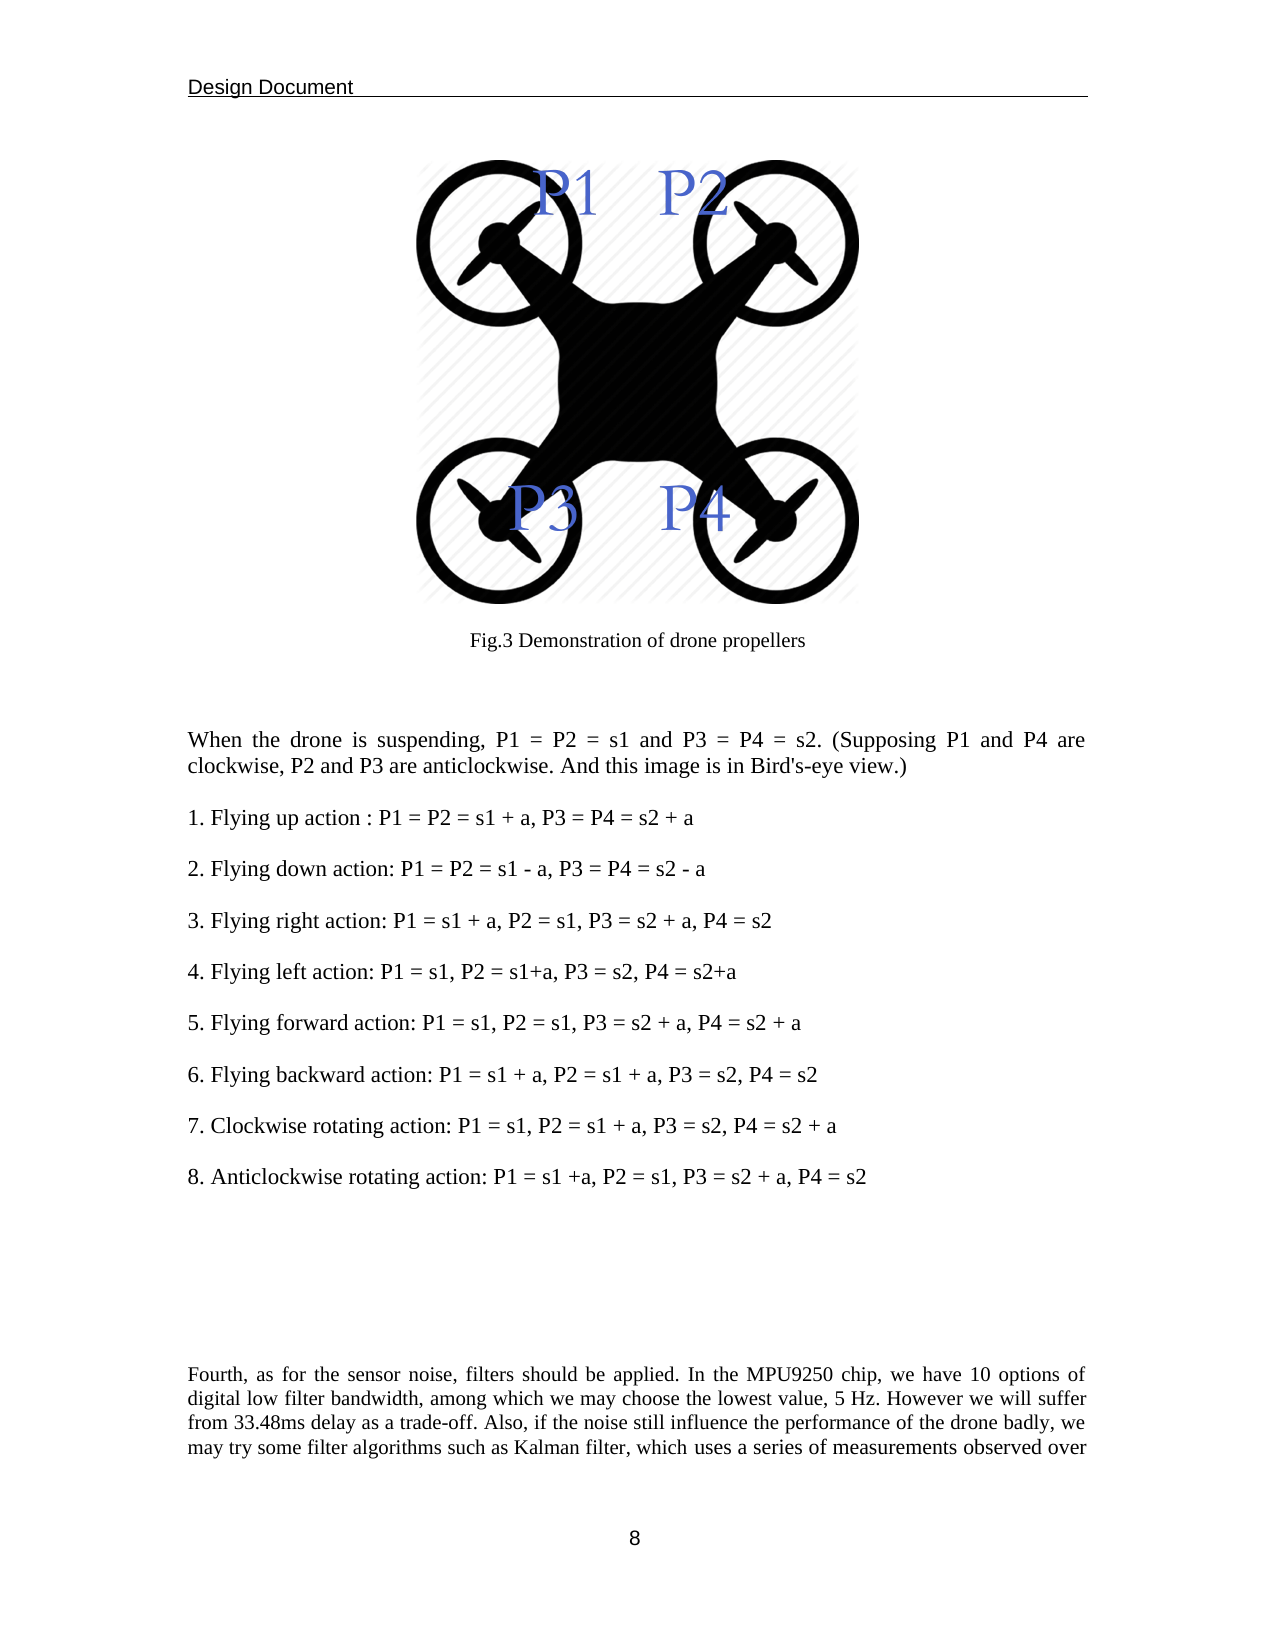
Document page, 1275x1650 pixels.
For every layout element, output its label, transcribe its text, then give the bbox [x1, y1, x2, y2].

text 3. Flying right action: P1 = s1 + a, P2 = s1, P3 = s2 + a, P4 = s2 [187, 907, 1087, 933]
text 4. Flying left action: P1 = s1, P2 = s1+a, P3 = s2, P4 = s2+a [187, 958, 1087, 984]
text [187, 1362, 1087, 1459]
text 1. Flying up action : P1 = P2 = s1 + a, P3 = P4 = s2 + a [187, 804, 1087, 830]
text 8. Anticlockwise rotating action: P1 = s1 +a, P2 = s1, P3 = s2 + a, P4 = s2 [187, 1163, 1087, 1190]
text 2. Flying down action: P1 = P2 = s1 - a, P3 = P4 = s2 - a [187, 855, 1087, 882]
text Fig.3 Demonstration of drone propellers [187, 628, 1087, 652]
text 6. Flying backward action: P1 = s1 + a, P2 = s1 + a, P3 = s2, P4 = s2 [187, 1061, 1087, 1087]
text 5. Flying forward action: P1 = s1, P2 = s1, P3 = s2 + a, P4 = s2 + a [187, 1009, 1087, 1036]
text 7. Clockwise rotating action: P1 = s1, P2 = s1 + a, P3 = s2, P4 = s2 + a [187, 1112, 1087, 1138]
text When the drone is suspending, P1 = P2 = s1 and P3 = P4 = s2. (Supposing P1 and P4 are clockwise, P2 and P3 are anticlockwise. And this image is in Bird's-eye view.) [187, 726, 1087, 779]
